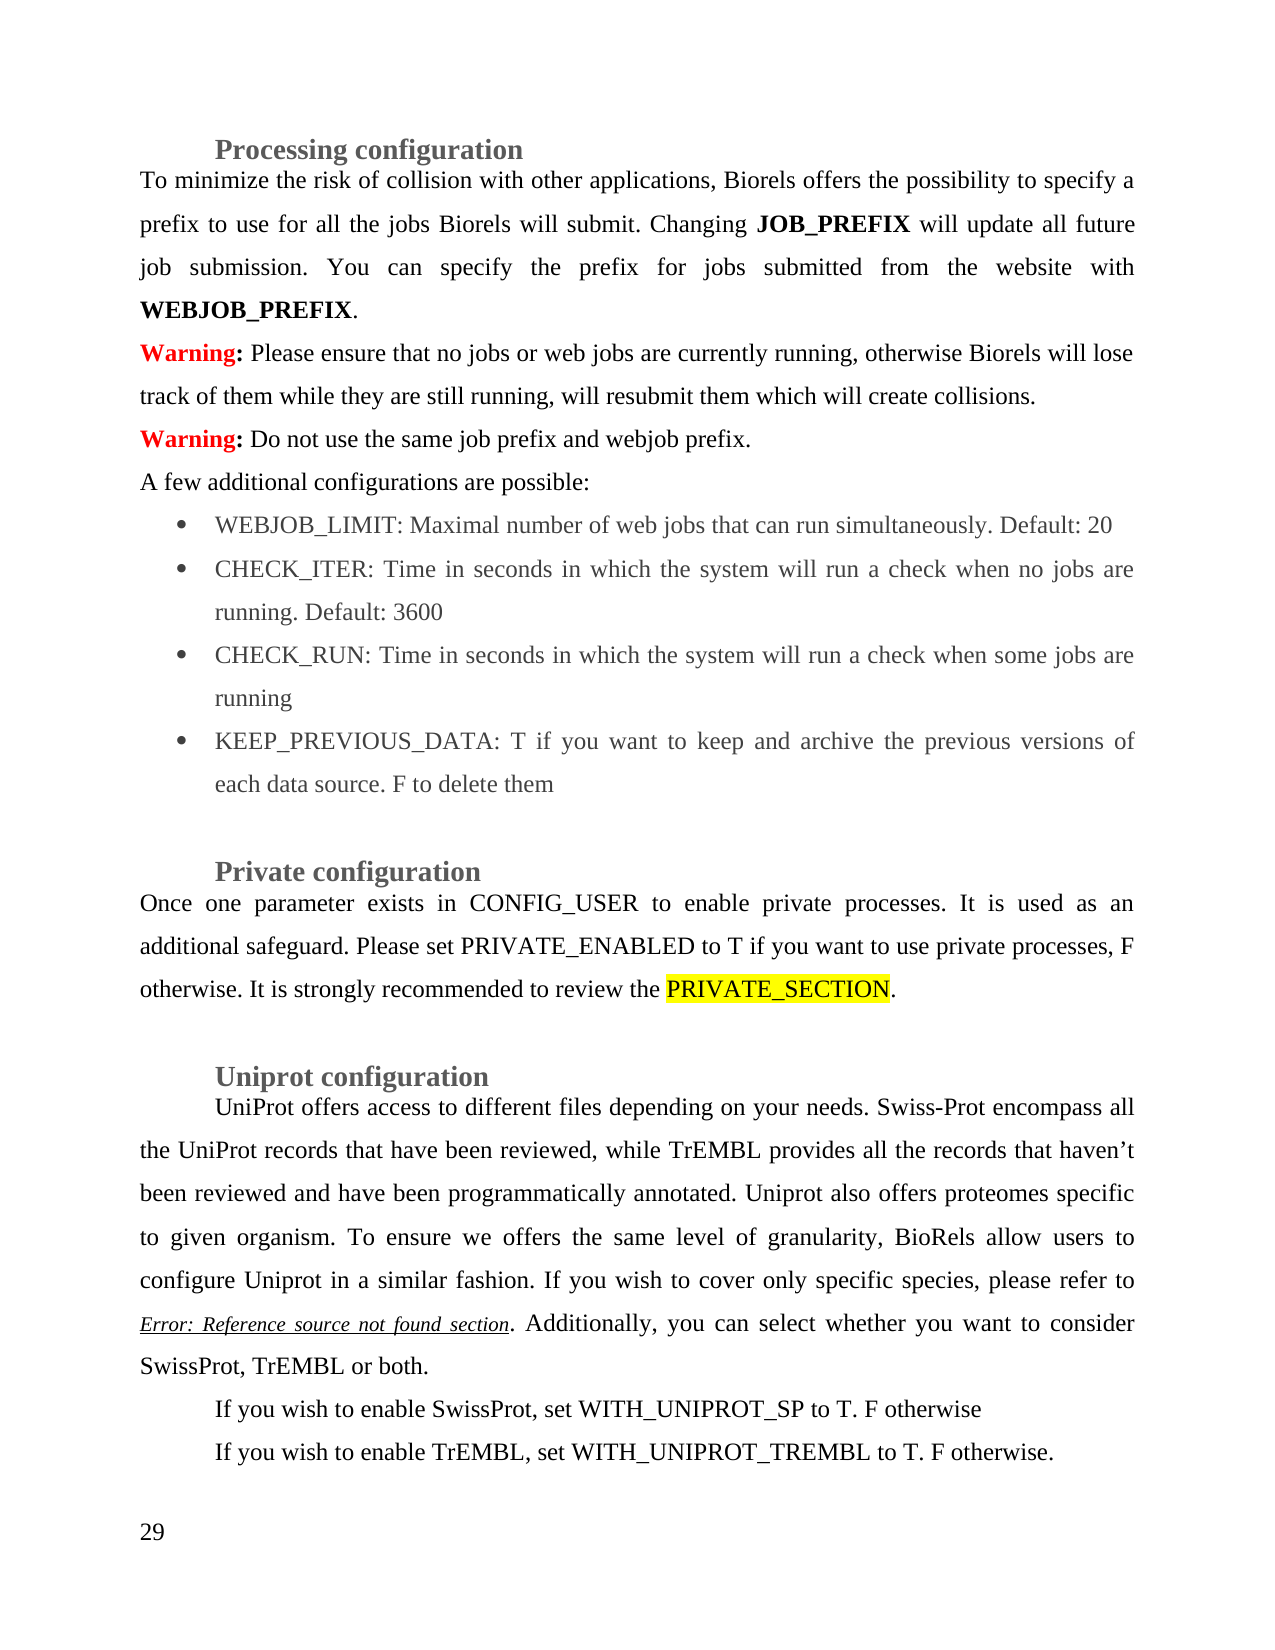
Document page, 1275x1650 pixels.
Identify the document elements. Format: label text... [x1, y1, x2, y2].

text Once one parameter exists in CONFIG_USER to enable private processes. It is used as an additional safeguard. Please set PRIVATE_ENABLED to T if you want to use private processes, F otherwise. It is strongly recommended to review the PRIVATE_SECTION. [139, 888, 1136, 1003]
subtitle Uniprot configuration [139, 1059, 1136, 1092]
list CHECK_ITER: Time in seconds in which the system will run a check when no jobs are running. Default: 3600 [177, 554, 1136, 626]
text To minimize the risk of collision with other applications, Biorels offers the possibility to specify a prefix to use for all the jobs Biorels will submit. Changing JOB_PREFIX will update all future job submission. You can specify the prefix for jobs submitted from the website with WEBJOB_PREFIX. [139, 166, 1136, 324]
subtitle Private configuration [139, 854, 1136, 888]
text A few additional configurations are possible: [139, 467, 1136, 496]
text Warning: Please ensure that no jobs or web jobs are currently running, otherwise Biorels will lose track of them while they are still running, will resubmit them which will create collisions. [139, 338, 1136, 410]
text If you wish to enable SwissProt, set WITH_UNIPROT_SP to T. F otherwise [139, 1394, 1136, 1423]
subtitle Processing configuration [139, 132, 1136, 166]
list CHECK_RUN: Time in seconds in which the system will run a check when some jobs are running [177, 640, 1136, 712]
text Warning: Do not use the same job prefix and webjob prefix. [139, 424, 1136, 453]
text If you wish to enable TrEMBL, set WITH_UNIPROT_TREMBL to T. F otherwise. [139, 1437, 1136, 1466]
list KEEP_PREVIOUS_DATA: T if you want to keep and archive the previous versions of each data source. F to delete them [177, 726, 1136, 798]
list WEBJOB_LIMIT: Maximal number of web jobs that can run simultaneously. Default: 20 [177, 511, 1136, 539]
